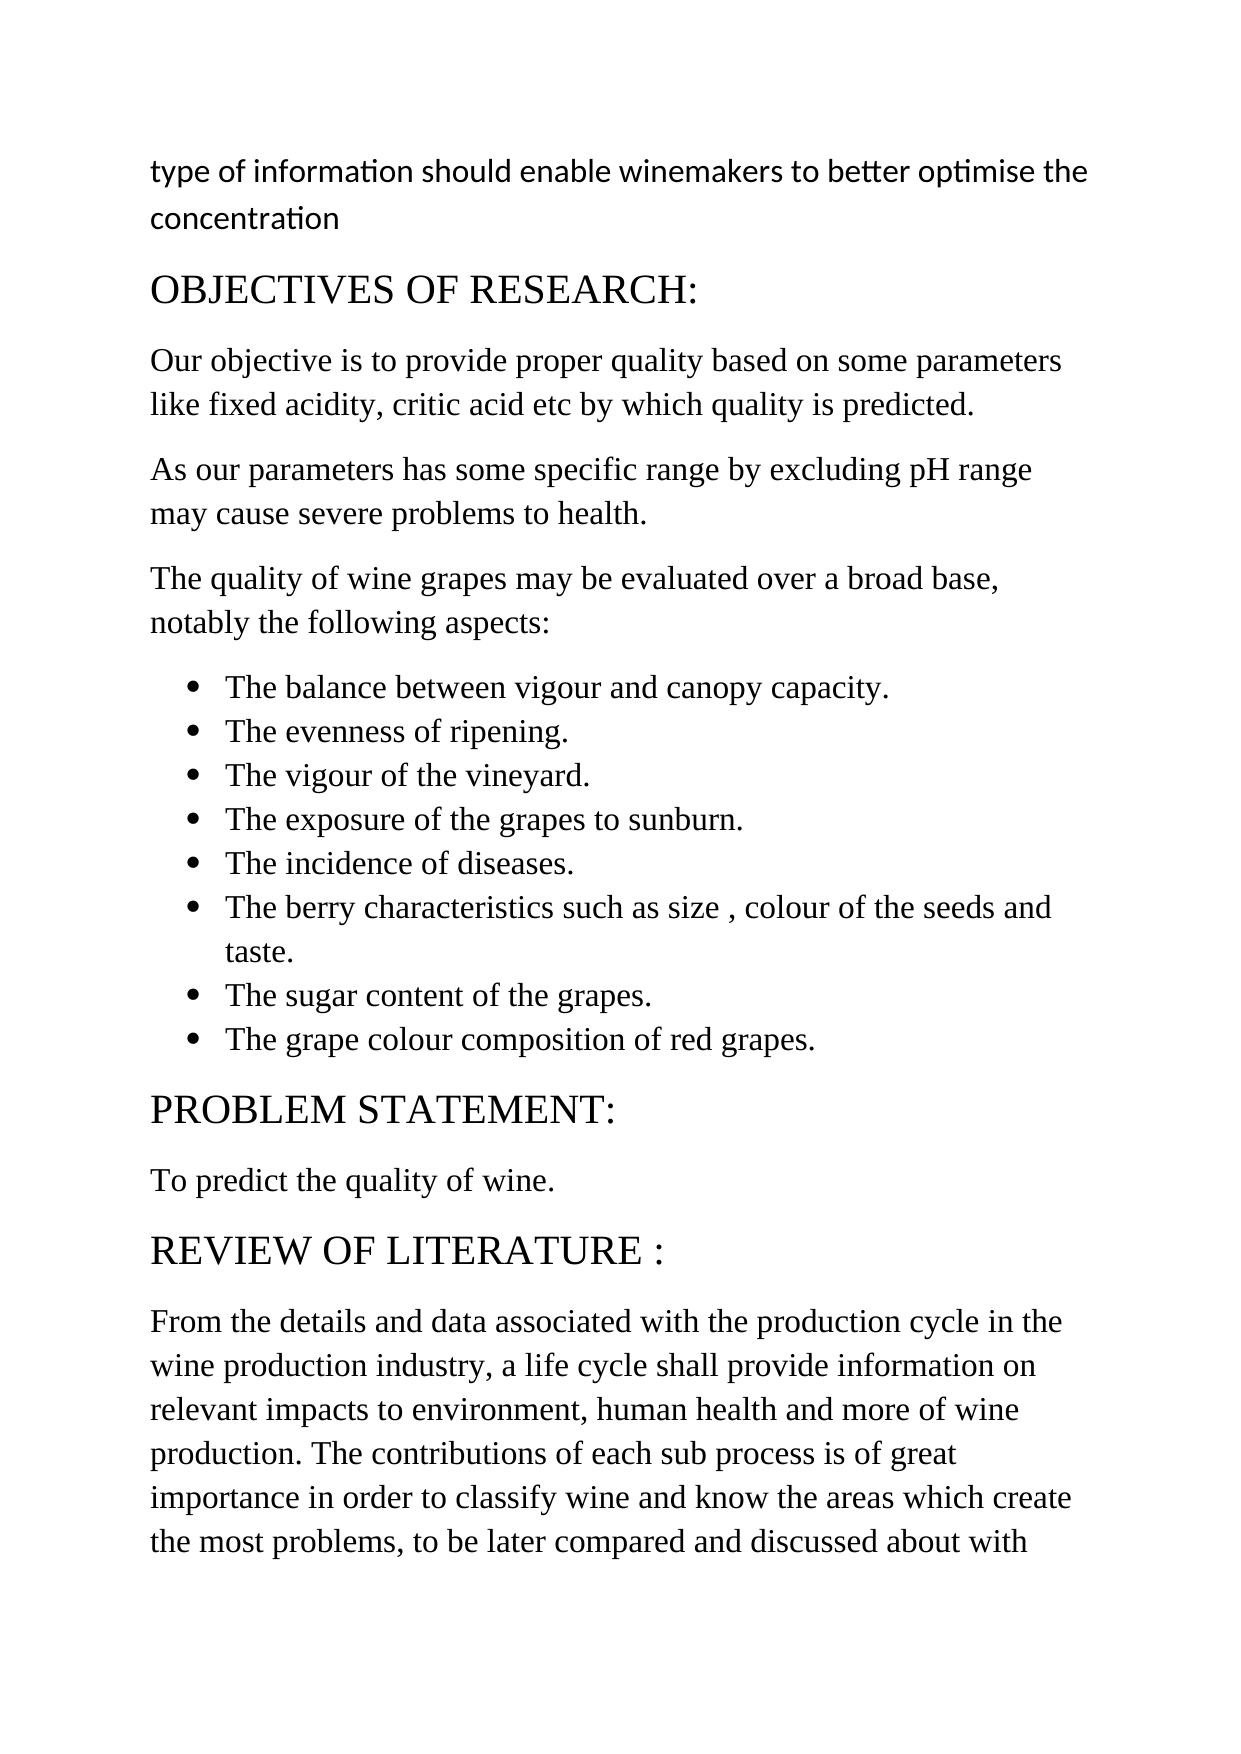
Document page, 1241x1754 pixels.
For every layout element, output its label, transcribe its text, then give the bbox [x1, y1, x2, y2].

list The exposure of the grapes to sunburn. [187, 799, 1090, 838]
text As our parameters has some specific range by excluding pH range may cause severe problems to health. [150, 449, 1090, 532]
text Our objective is to provide proper quality based on some parameters like fixed acidity, critic acid etc by which quality is predicted. [150, 340, 1090, 423]
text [150, 1301, 1090, 1560]
list The evenness of ripening. [187, 711, 1090, 749]
list The vigour of the vineyard. [187, 755, 1090, 794]
text OBJECTIVES OF RESEARCH: [150, 264, 1090, 312]
list The grape colour composition of red grapes. [187, 1020, 1090, 1058]
list The incidence of diseases. [187, 843, 1090, 882]
list The balance between vigour and canopy capacity. [187, 667, 1090, 706]
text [150, 150, 1090, 237]
text The quality of wine grapes may be evaluated over a broad base, notably the following aspects: [150, 558, 1090, 641]
list The sugar content of the grapes. [187, 976, 1090, 1014]
text REVIEW OF LITERATURE : [150, 1225, 1090, 1273]
text To predict the quality of wine. [150, 1161, 1090, 1199]
text PROBLEM STATEMENT: [150, 1084, 1090, 1132]
list The berry characteristics such as size , colour of the seeds and taste. [187, 887, 1090, 970]
